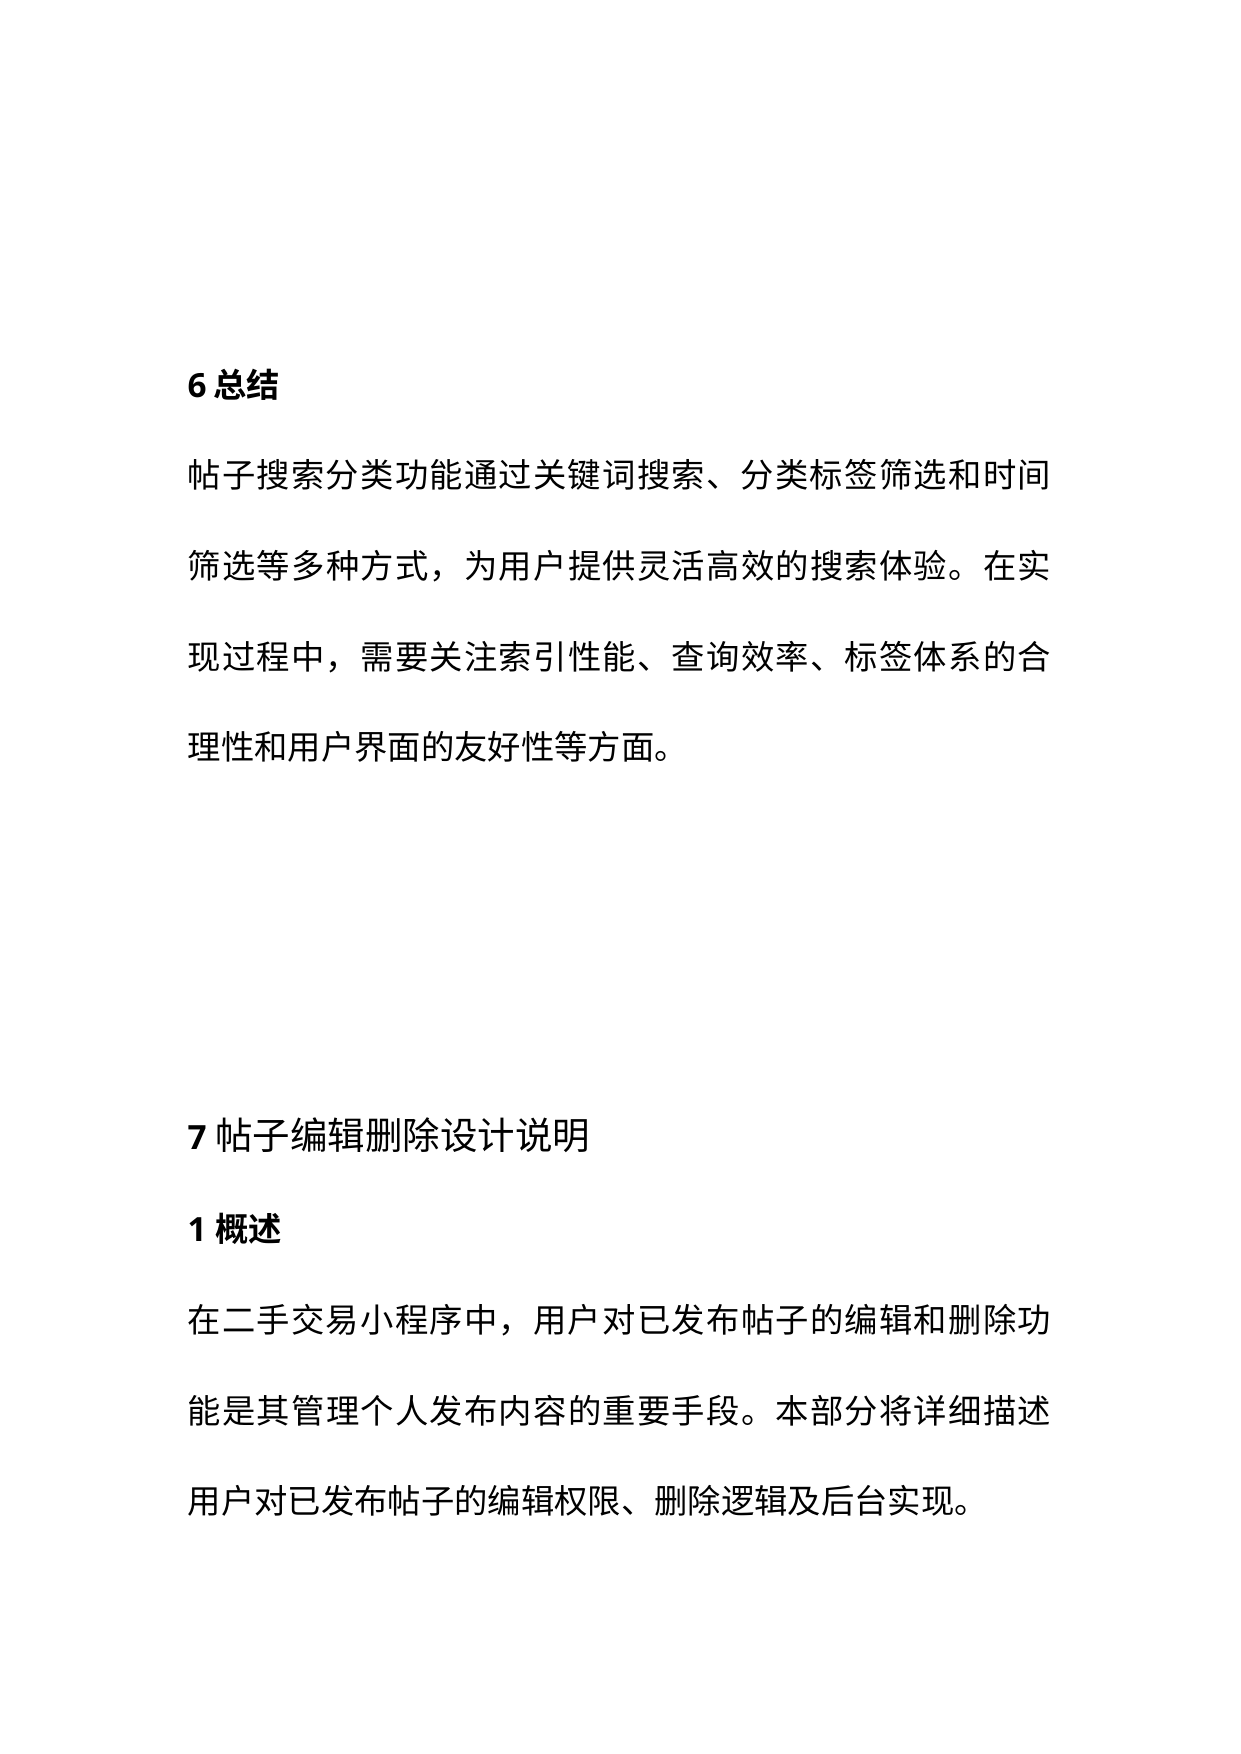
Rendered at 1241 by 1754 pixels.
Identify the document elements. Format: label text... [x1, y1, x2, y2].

subtitle 6总结 [187, 337, 1053, 428]
text 帖子搜索分类功能通过关键词搜索、分类标签筛选和时间筛选等多种方式，为用户提供灵活高效的搜索体验。在实现过程中，需要关注索引性能、查询效率、标签体系的合理性和用户界面的友好性等方面。 [187, 428, 1053, 791]
subtitle 1 概述 [187, 1182, 1053, 1273]
text 在二手交易小程序中，用户对已发布帖子的编辑和删除功能是其管理个人发布内容的重要手段。本部分将详细描述用户对已发布帖子的编辑权限、删除逻辑及后台实现。 [187, 1273, 1053, 1545]
subtitle 7 帖子编辑删除设计说明 [187, 1087, 1053, 1178]
